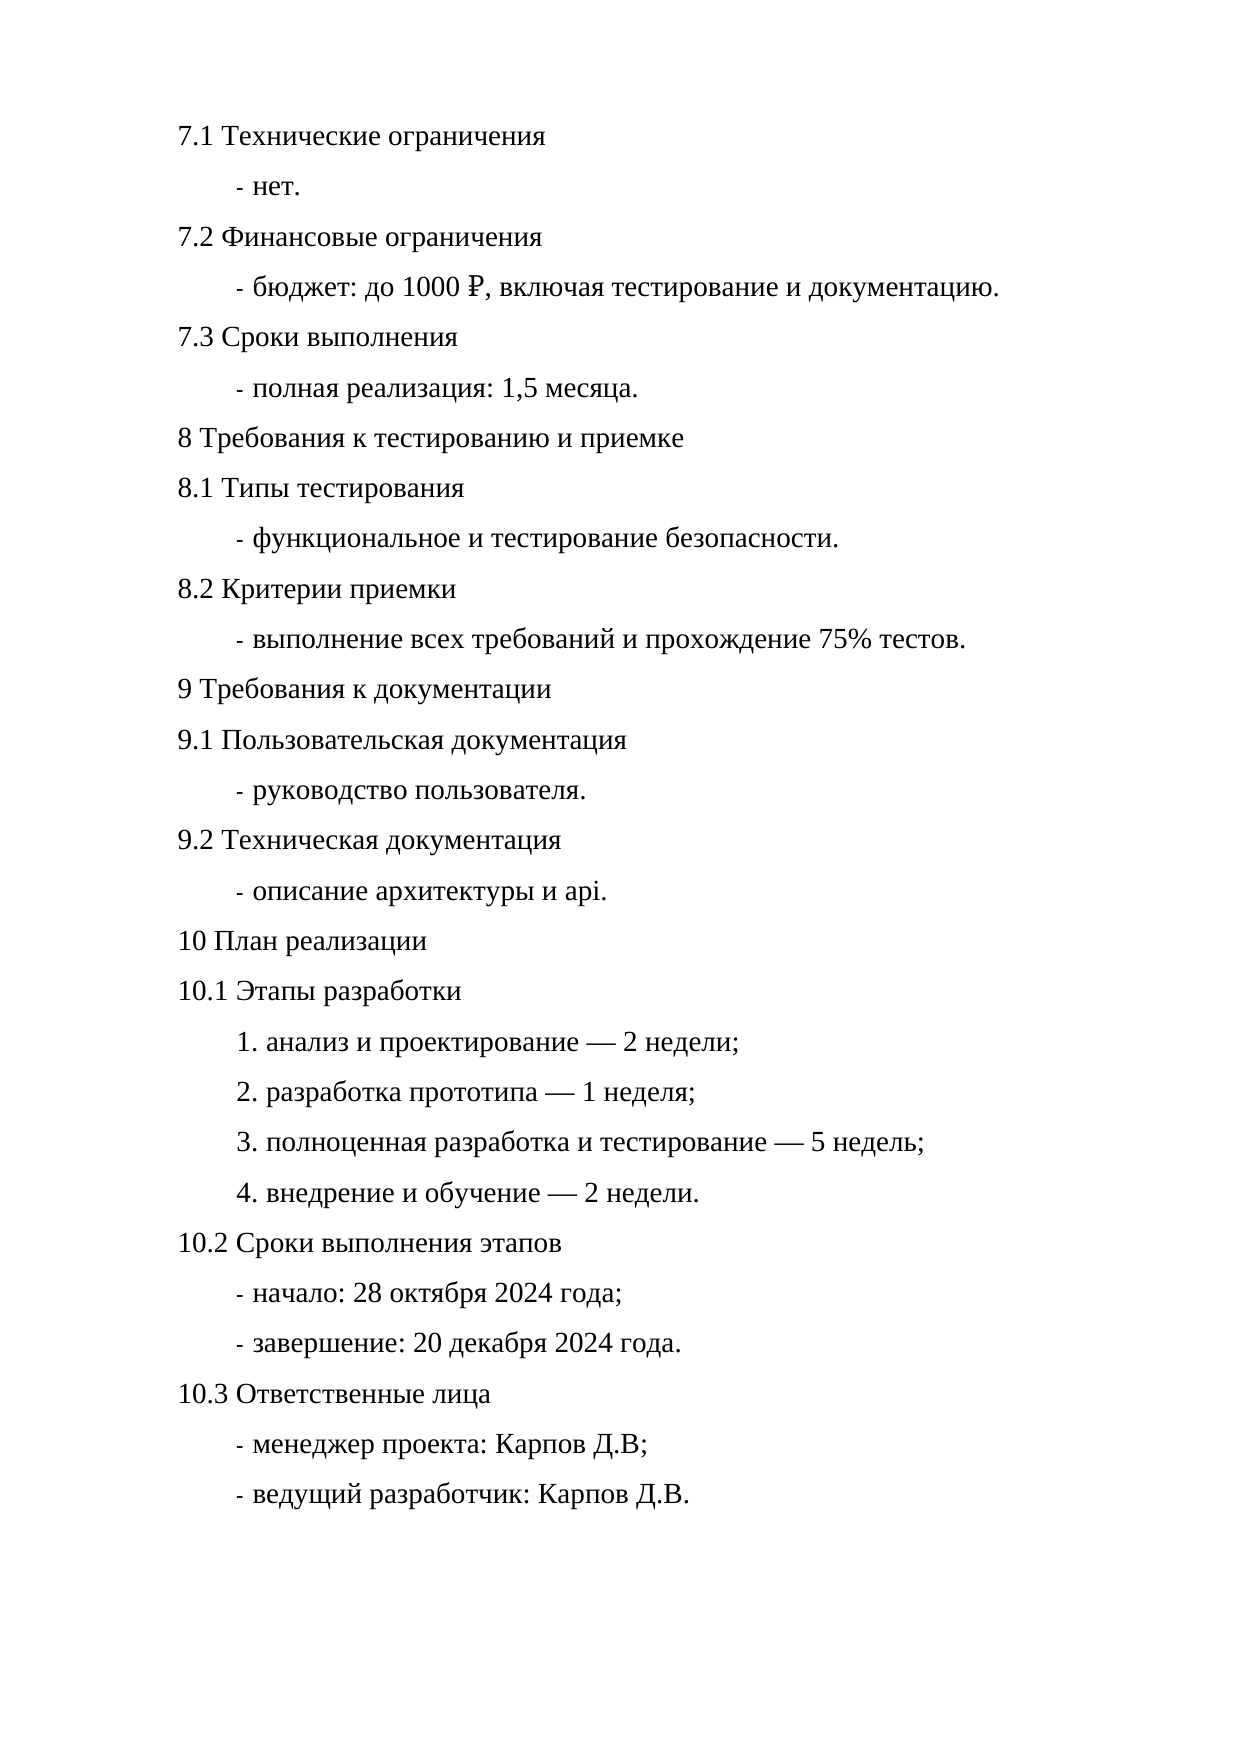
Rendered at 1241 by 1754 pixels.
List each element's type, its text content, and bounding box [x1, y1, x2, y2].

list начало: 28 октября 2024 года; [207, 1275, 1152, 1309]
text 10.3 Ответственные лица [177, 1376, 1152, 1409]
list анализ и проектирование — 2 недели; [207, 1024, 1152, 1057]
text 10 План реализации [177, 923, 1152, 957]
list нет. [207, 168, 1152, 202]
list описание архитектуры и api. [207, 873, 1152, 906]
text 9.2 Техническая документация [177, 822, 1152, 856]
text 9.1 Пользовательская документация [177, 722, 1152, 755]
text 7.3 Сроки выполнения [177, 319, 1152, 353]
text 10.1 Этапы разработки [177, 973, 1152, 1007]
list полная реализация: 1,5 месяца. [207, 370, 1152, 403]
list завершение: 20 декабря 2024 года. [207, 1326, 1152, 1359]
list выполнение всех требований и прохождение 75% тестов. [207, 621, 1152, 655]
list функциональное и тестирование безопасности. [207, 521, 1152, 554]
text 10.2 Сроки выполнения этапов [177, 1225, 1152, 1258]
list разработка прототипа — 1 неделя; [207, 1074, 1152, 1108]
text 7.1 Технические ограничения [177, 118, 1152, 152]
text 7.2 Финансовые ограничения [177, 219, 1152, 252]
text 8.1 Типы тестирования [177, 470, 1152, 504]
text 9 Требования к документации [177, 672, 1152, 705]
list бюджет: до 1000 ₽, включая тестирование и документацию. [207, 269, 1152, 303]
list внедрение и обучение — 2 недели. [207, 1175, 1152, 1208]
list менеджер проекта: Карпов Д.В; [207, 1426, 1152, 1460]
list полноценная разработка и тестирование — 5 недель; [207, 1124, 1152, 1158]
text 8.2 Критерии приемки [177, 571, 1152, 604]
list ведущий разработчик: Карпов Д.В. [207, 1477, 1152, 1510]
list руководство пользователя. [207, 772, 1152, 806]
text 8 Требования к тестированию и приемке [177, 420, 1152, 453]
